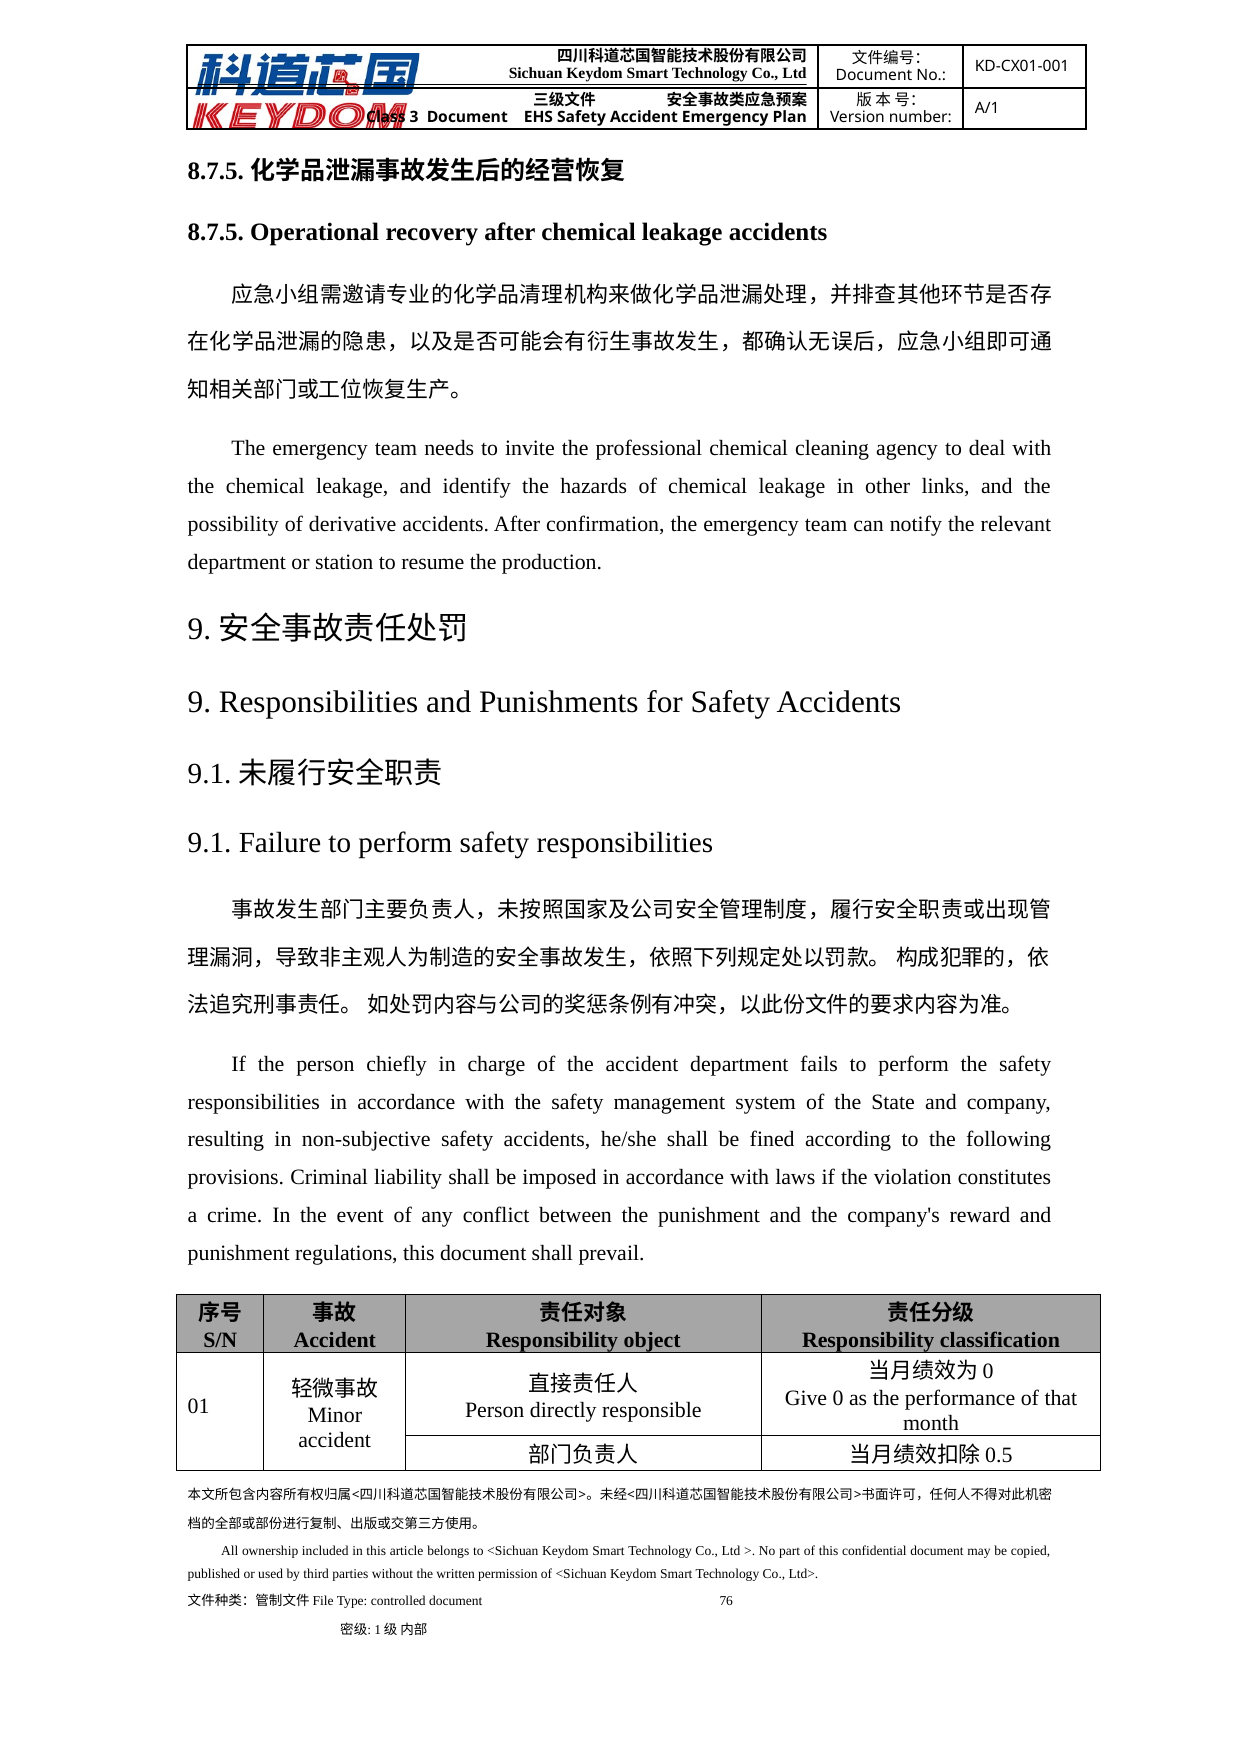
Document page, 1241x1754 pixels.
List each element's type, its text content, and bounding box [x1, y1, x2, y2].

text If the person chiefly in charge of the accident department fails to perform the safety responsibilities in accordance with the safety management system of the State and company, resulting in non-subjective safety accidents, he/she shall be fined according to the following provisions. Criminal liability shall be imposed in accordance with laws if the violation constitutes a crime. In the event of any conflict between the punishment and the company's reward and punishment regulations, this document shall prevail. [187, 1051, 1053, 1265]
table_cell 01 [177, 1353, 263, 1470]
subtitle 8.7.5. 化学品泄漏事故发生后的经营恢复 [187, 150, 1053, 187]
table_header 序号 S/N [177, 1295, 263, 1352]
table_cell 当月绩效为0 Give 0 as the performance of that month [762, 1353, 1100, 1435]
subtitle 8.7.5. Operational recovery after chemical leakage accidents [187, 217, 1053, 246]
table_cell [762, 1436, 1100, 1470]
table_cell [406, 1436, 761, 1470]
table_header 事故 Accident [264, 1295, 405, 1352]
subtitle 9. Responsibilities and Punishments for Safety Accidents [187, 683, 1053, 719]
picture [192, 89, 420, 128]
table_cell 直接责任人 Person directly responsible [406, 1353, 761, 1435]
text The emergency team needs to invite the professional chemical cleaning agency to deal with the chemical leakage, and identify the hazards of chemical leakage in other links, and the possibility of derivative accidents. After confirmation, the emergency team can notify the relevant department or station to resume the production. [187, 435, 1053, 574]
text 应急小组需邀请专业的化学品清理机构来做化学品泄漏处理，并排查其他环节是否存在化学品泄漏的隐患，以及是否可能会有衍生事故发生，都确认无误后，应急小组即可通知相关部门或工位恢复生产。 [187, 277, 1053, 403]
text 事故发生部门主要负责人，未按照国家及公司安全管理制度，履行安全职责或出现管理漏洞，导致非主观人为制造的安全事故发生，依照下列规定处以罚款。 构成犯罪的，依法追究刑事责任。 如处罚内容与公司的奖惩条例有冲突，以此份文件的要求内容为准。 [187, 892, 1053, 1019]
picture [192, 53, 420, 87]
subtitle 9.1. 未履行安全职责 [187, 749, 1053, 792]
table_header 责任分级 Responsibility classification [762, 1295, 1100, 1352]
subtitle 9.1. Failure to perform safety responsibilities [187, 826, 1053, 859]
table_cell 轻微事故 Minor accident [264, 1353, 405, 1470]
table_header 责任对象 Responsibility object [406, 1295, 761, 1352]
subtitle 9. 安全事故责任处罚 [187, 603, 1053, 648]
